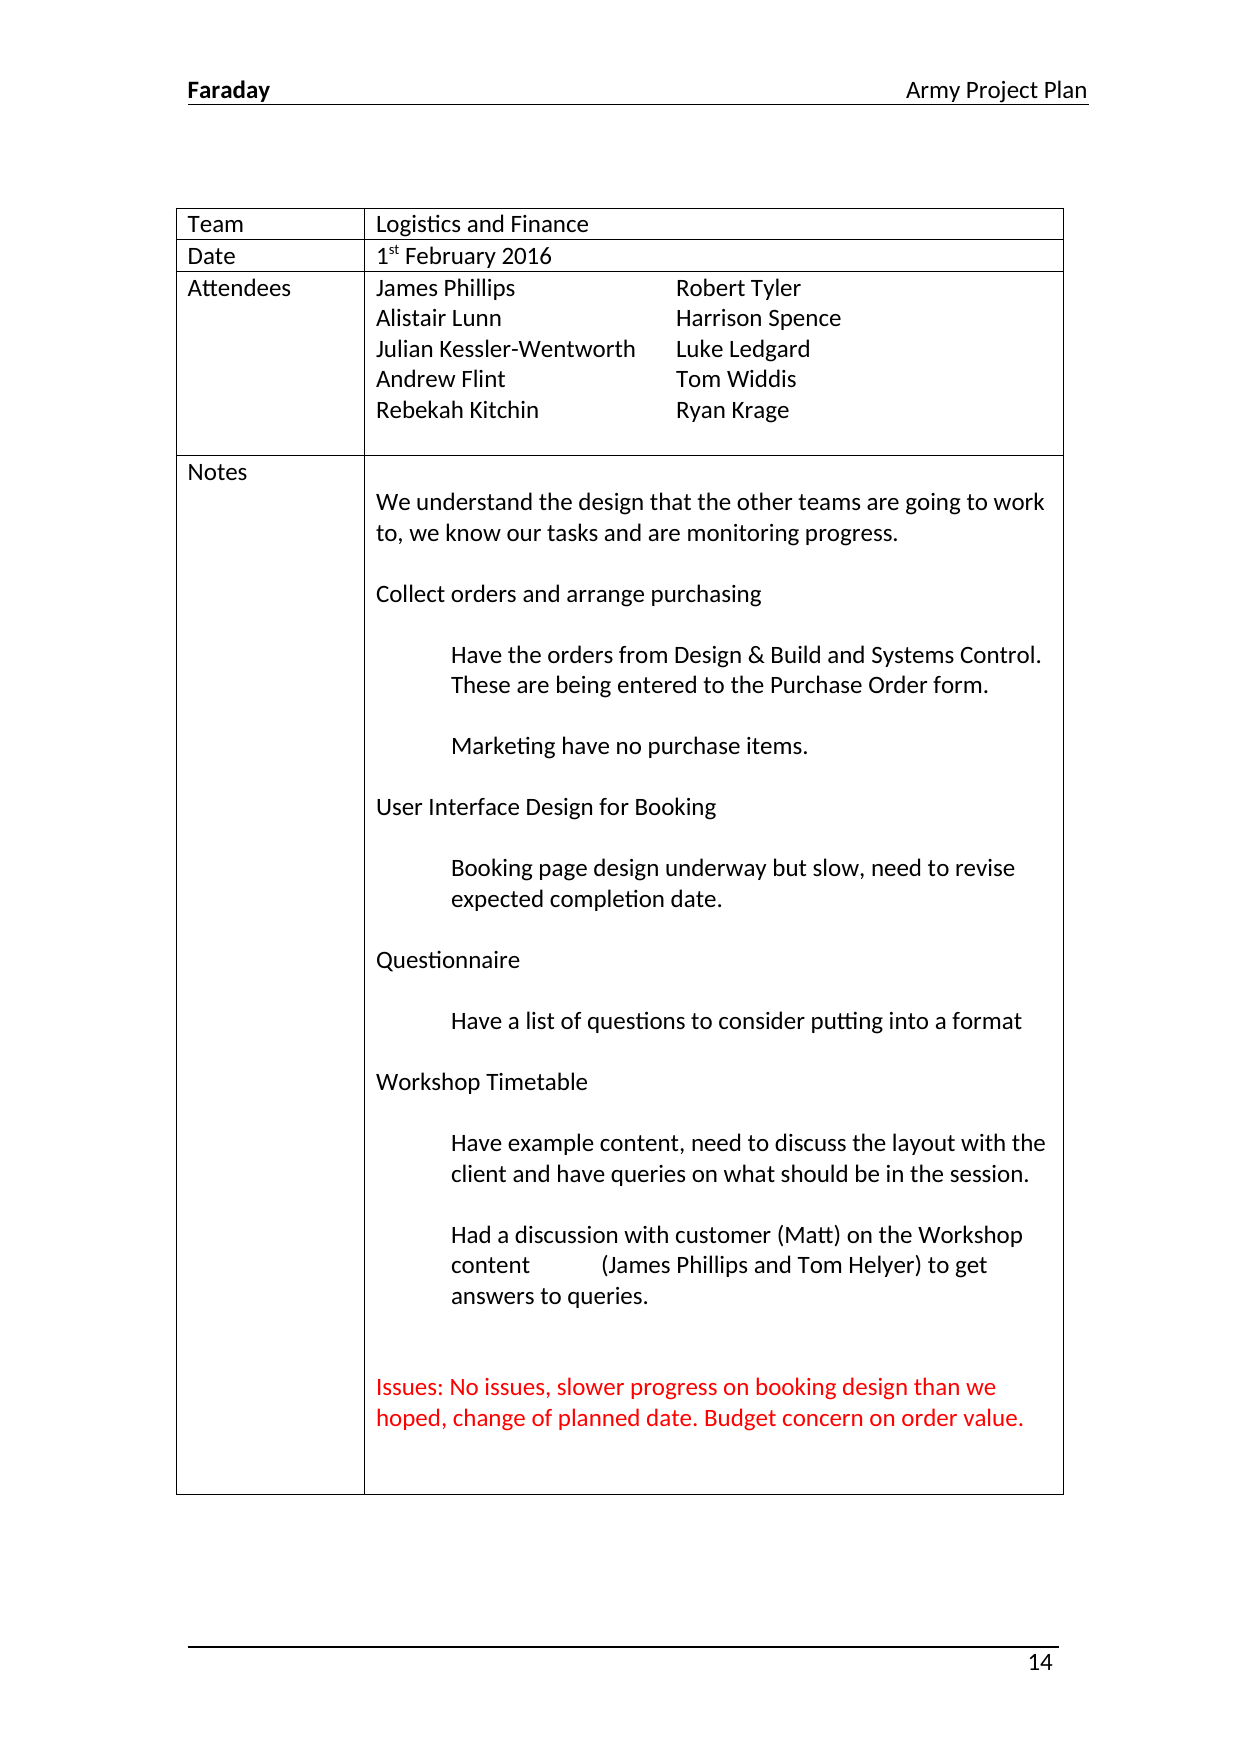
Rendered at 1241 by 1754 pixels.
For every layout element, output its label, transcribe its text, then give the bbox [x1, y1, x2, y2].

table_header Team [177, 209, 364, 239]
table_header Logistics and Finance [365, 209, 1063, 239]
table_cell Notes [177, 456, 364, 1493]
table_cell Attendees [177, 272, 364, 455]
table_cell James Phillips Robert Tyler Alistair Lunn Harrison Spence Julian Kessler-Wentworth Luke Ledgard Andrew Flint Tom Widdis Rebekah Kitchin Ryan Krage [365, 272, 1063, 455]
table_cell Date [177, 240, 364, 271]
table_cell We understand the design that the other teams are going to work to, we know our tasks and are monitoring progress. Collect orders and arrange purchasing Have the orders from Design & Build and Systems Control. These are being entered to the Purchase Order form. Marketing have no purchase items. User Interface Design for Booking Booking page design underway but slow, need to revise expected completion date. Questionnaire Have a list of questions to consider putting into a format Workshop Timetable Have example content, need to discuss the layout with the client and have queries on what should be in the session. Had a discussion with customer (Matt) on the Workshop content (James Phillips and Tom Helyer) to get answers to queries. Issues: No issues, slower progress on booking design than we hoped, change of planned date. Budget concern on order value. [365, 456, 1063, 1493]
table_cell 1st February 2016 [365, 240, 1063, 271]
